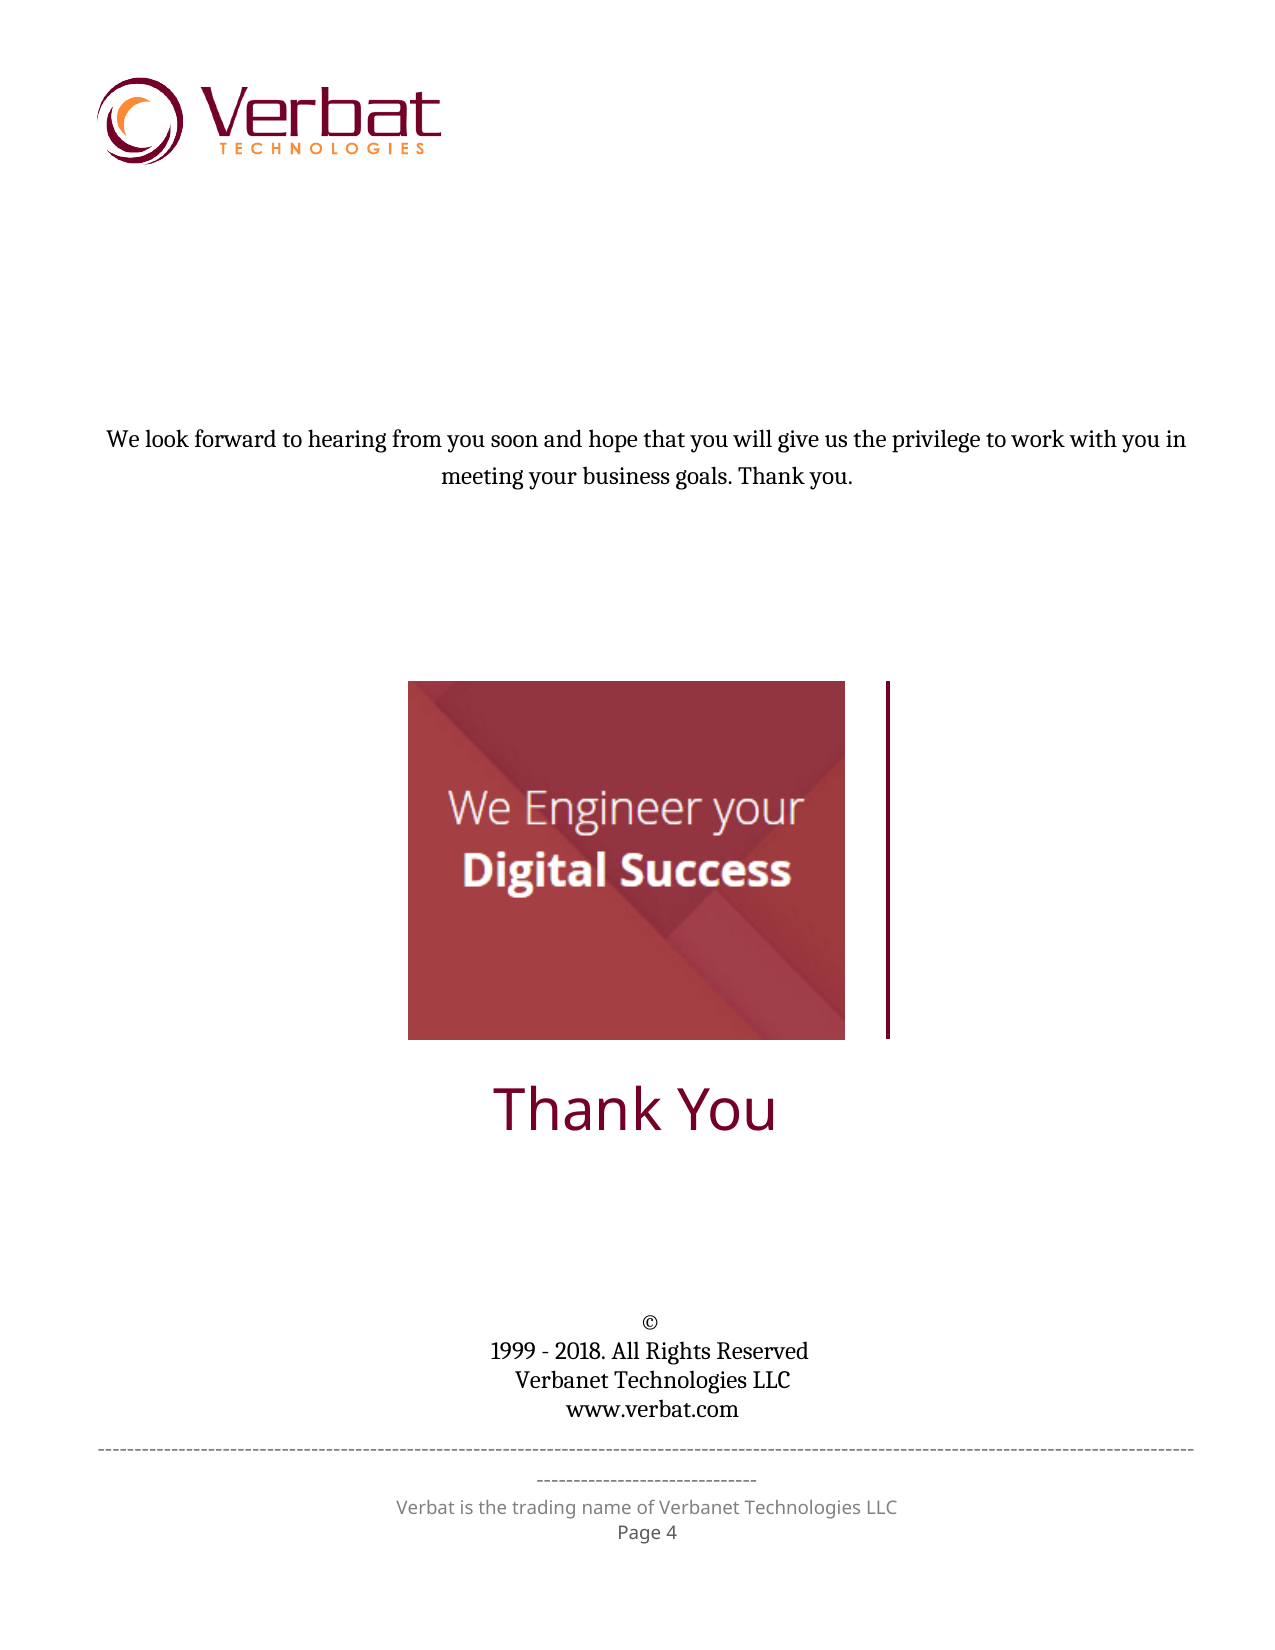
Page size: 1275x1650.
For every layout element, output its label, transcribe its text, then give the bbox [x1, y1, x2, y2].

picture [93, 73, 445, 168]
picture [408, 681, 845, 1040]
text We look forward to hearing from you soon and hope that you will give us the privilege to work with you in meeting your business goals. Thank you. [94, 417, 1200, 492]
